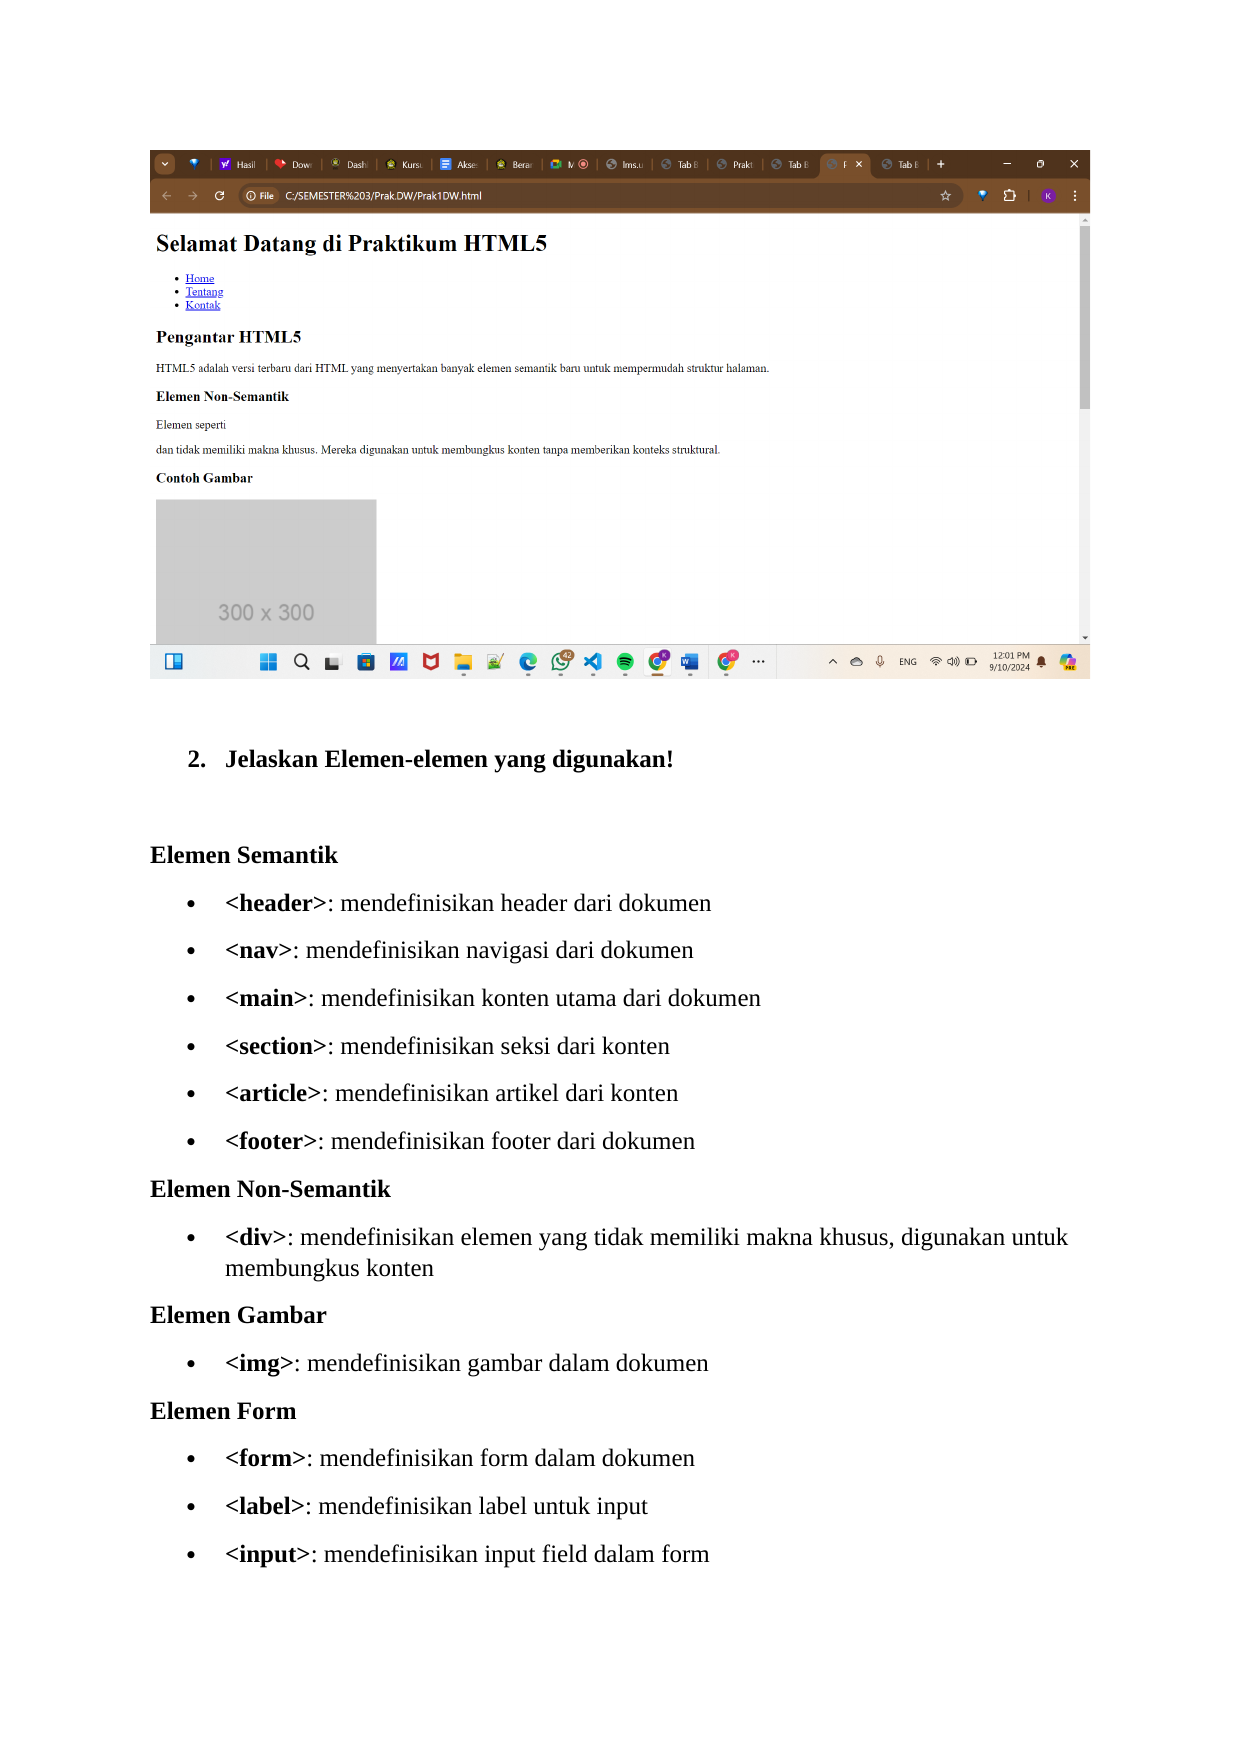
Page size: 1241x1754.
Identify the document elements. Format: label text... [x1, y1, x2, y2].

text Elemen Form [150, 1396, 1090, 1424]
list <footer>: mendefinisikan footer dari dokumen [187, 1126, 1090, 1155]
text Elemen Non-Semantik [150, 1174, 1090, 1203]
list Jelaskan Elemen-elemen yang digunakan! [187, 744, 1090, 773]
list <article>: mendefinisikan artikel dari konten [187, 1078, 1090, 1107]
list <section>: mendefinisikan seksi dari konten [187, 1031, 1090, 1059]
list <form>: mendefinisikan form dalam dokumen [187, 1443, 1090, 1472]
text Elemen Gambar [150, 1300, 1090, 1329]
text Elemen Semantik [150, 840, 1090, 869]
list <label>: mendefinisikan label untuk input [187, 1491, 1090, 1520]
picture [150, 150, 1091, 679]
list <div>: mendefinisikan elemen yang tidak memiliki makna khusus, digunakan untuk membungkus konten [187, 1222, 1090, 1281]
list <main>: mendefinisikan konten utama dari dokumen [187, 983, 1090, 1012]
list <header>: mendefinisikan header dari dokumen [187, 888, 1090, 916]
list <nav>: mendefinisikan navigasi dari dokumen [187, 935, 1090, 964]
list <input>: mendefinisikan input field dalam form [187, 1539, 1090, 1568]
list <img>: mendefinisikan gambar dalam dokumen [187, 1348, 1090, 1377]
